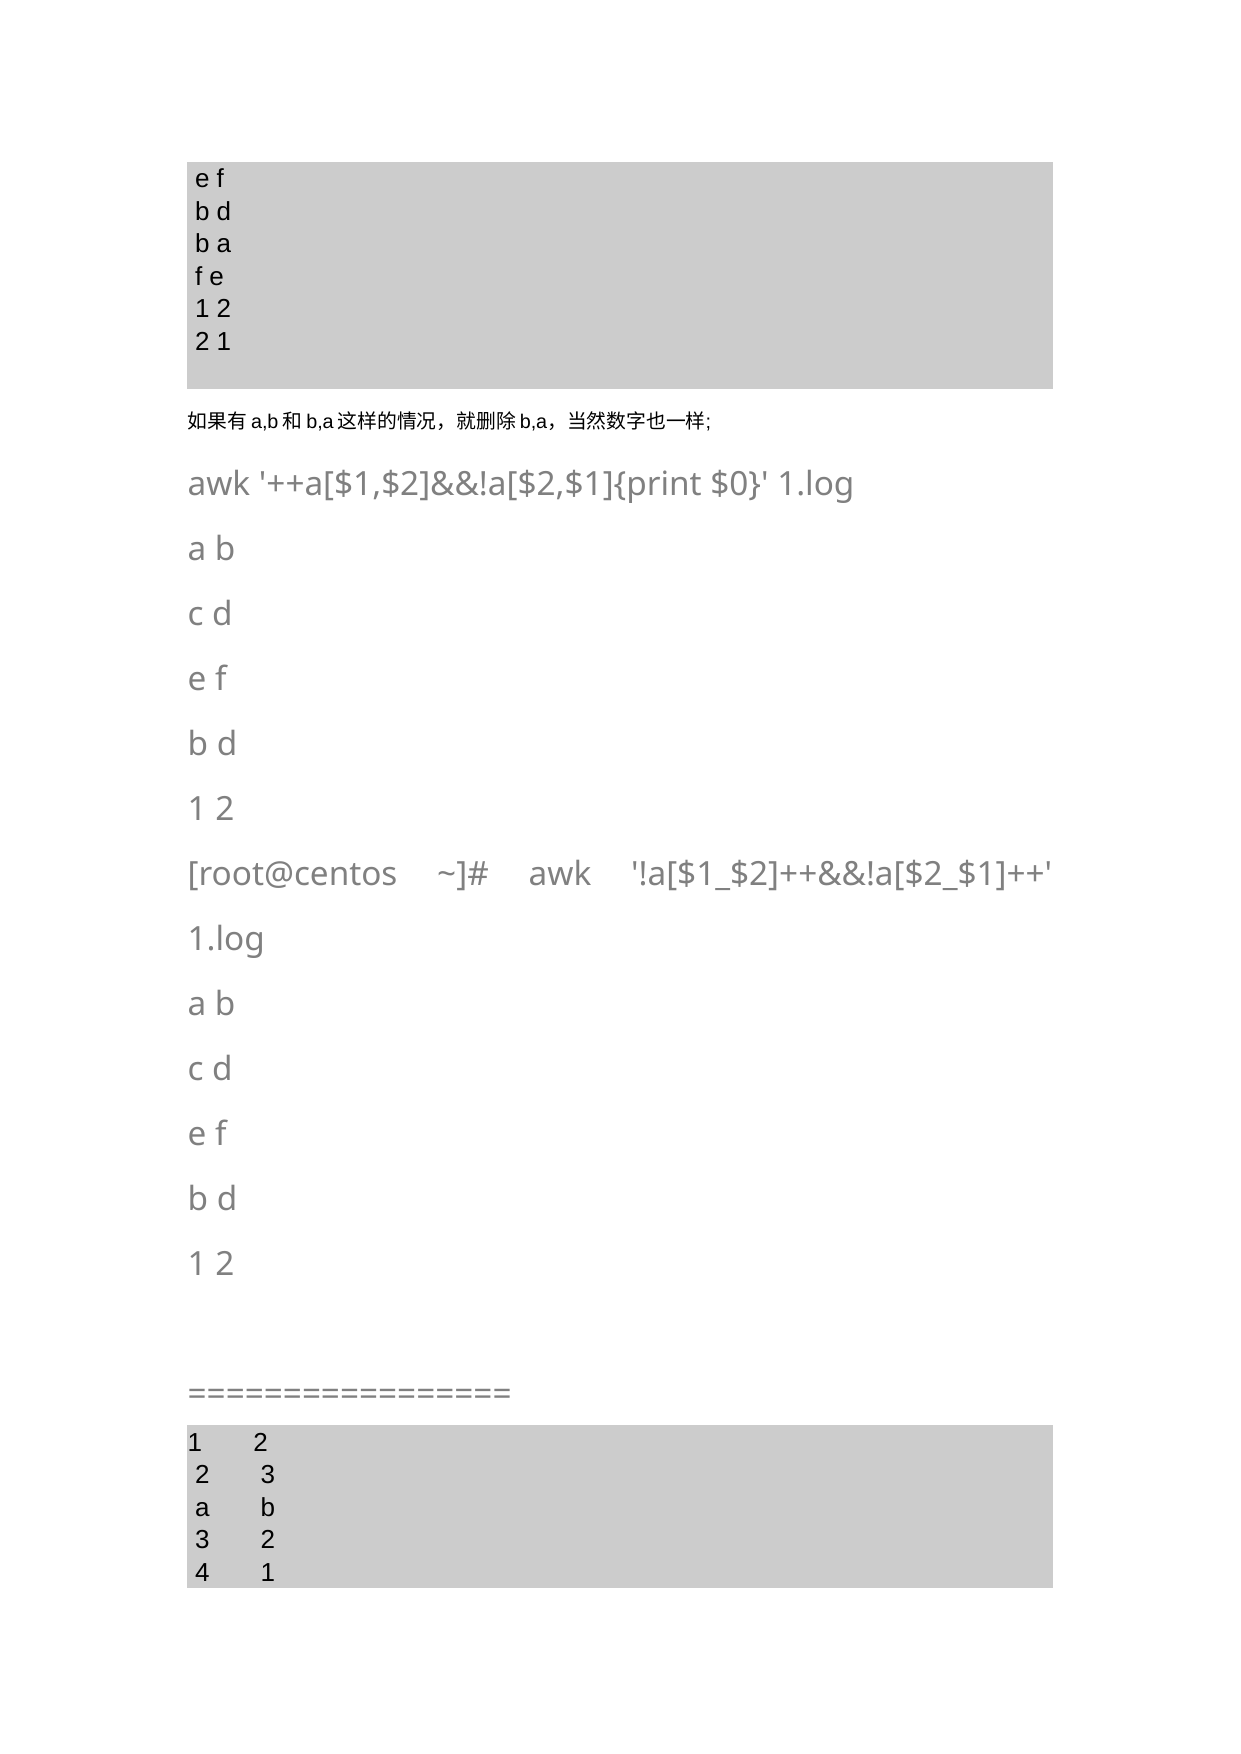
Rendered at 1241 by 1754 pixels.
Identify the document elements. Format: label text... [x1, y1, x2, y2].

text c d [187, 1035, 1053, 1100]
text c d [187, 580, 1053, 645]
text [187, 1425, 1053, 1588]
text e f [187, 1100, 1053, 1165]
text b d [187, 1165, 1053, 1230]
text 如果有a,b和b,a这样的情况，就删除b,a，当然数字也一样; [187, 404, 1053, 436]
text b d [187, 710, 1053, 775]
text 1 2 [187, 1230, 1053, 1295]
text e f [187, 645, 1053, 710]
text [187, 162, 1053, 389]
text awk '++a[$1,$2]&&!a[$2,$1]{print $0}' 1.log [187, 450, 1053, 515]
text ================= [187, 1360, 1053, 1425]
text [root@centos ~]# awk '!a[$1_$2]++&&!a[$2_$1]++' 1.log [187, 840, 1053, 970]
text 1 2 [187, 775, 1053, 840]
text a b [187, 970, 1053, 1035]
text a b [187, 515, 1053, 580]
